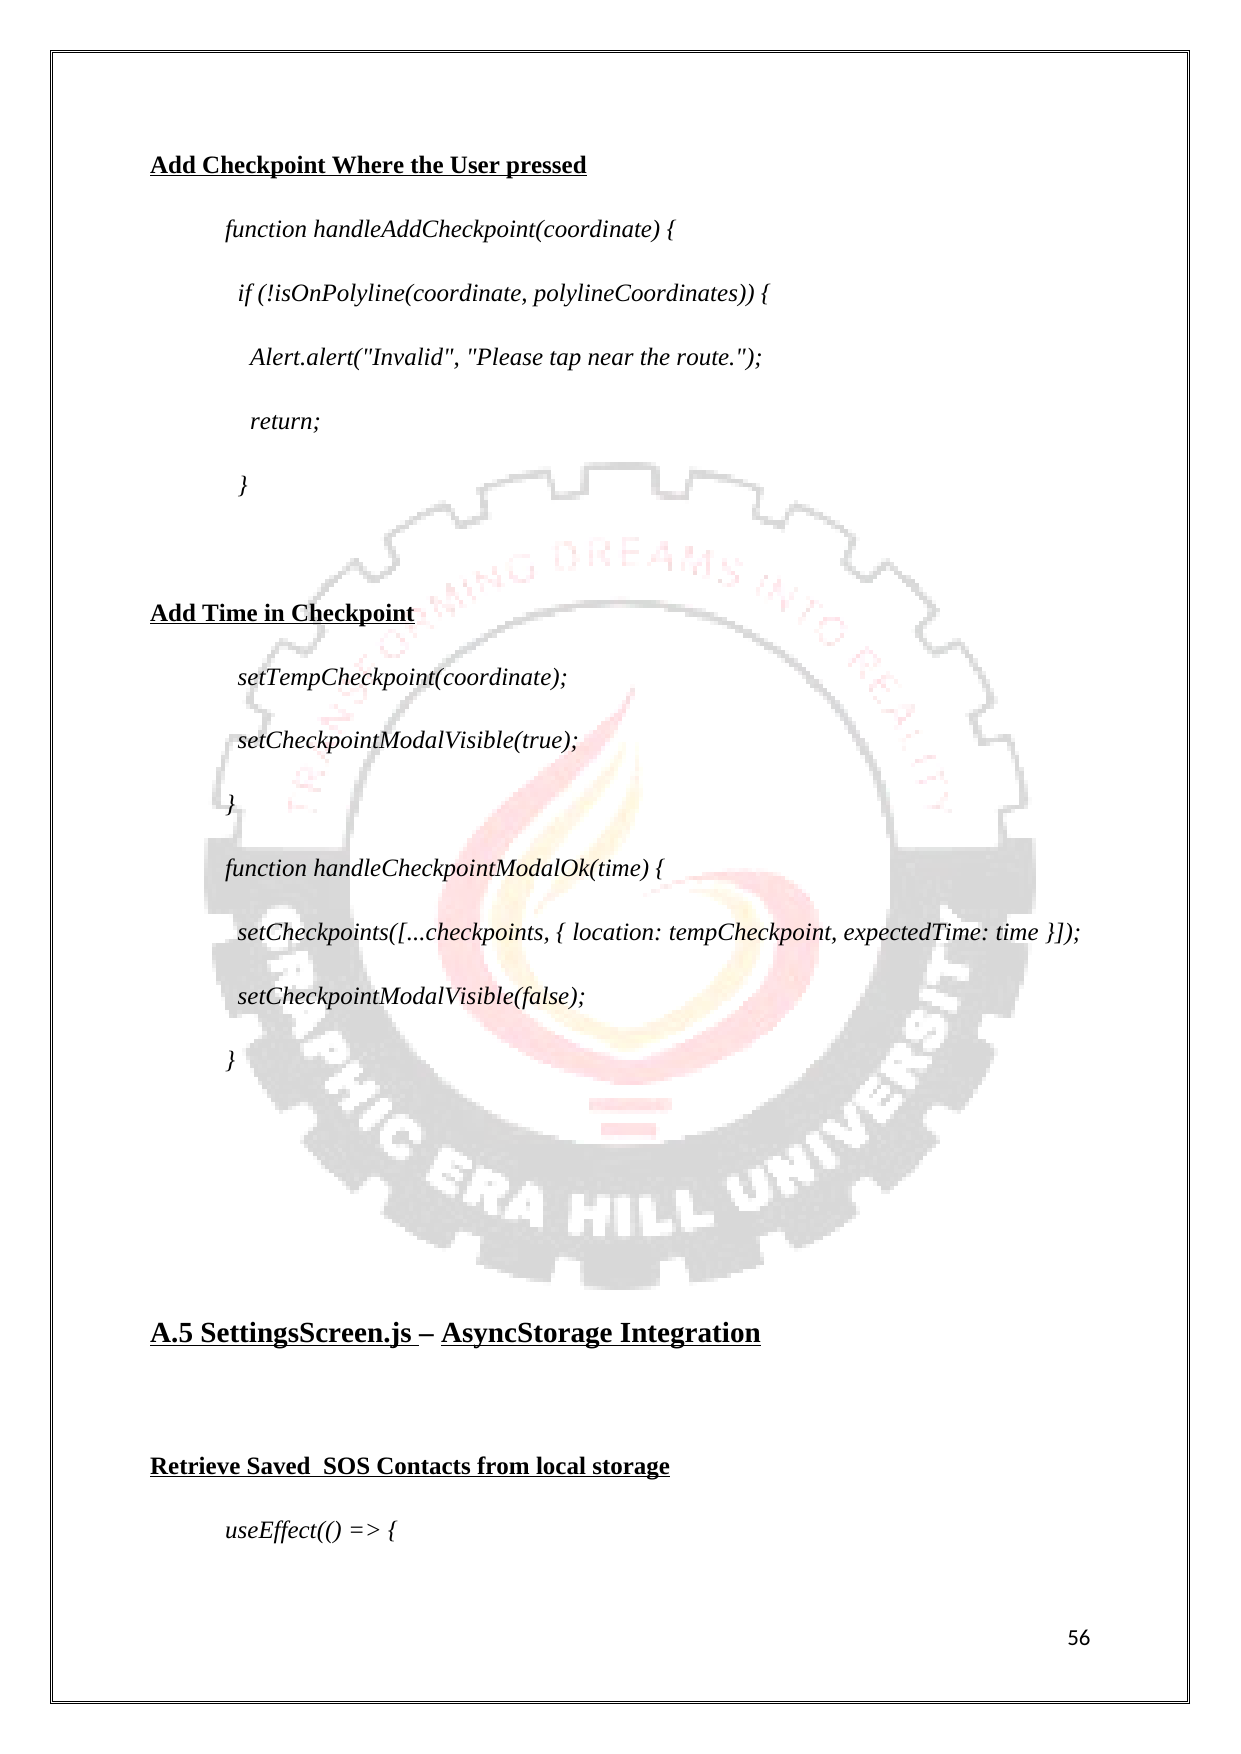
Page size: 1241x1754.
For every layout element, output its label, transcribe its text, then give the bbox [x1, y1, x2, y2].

text function handleAddCheckpoint(coordinate) { [225, 214, 1090, 243]
text Add Time in Checkpoint [150, 598, 1090, 626]
text function handleCheckpointModalOk(time) { [225, 853, 1090, 882]
text useEffect(() => { [225, 1515, 1090, 1543]
text } [225, 789, 1090, 818]
text setCheckpointModalVisible(true); [225, 726, 1090, 754]
text setCheckpointModalVisible(false); [225, 981, 1090, 1010]
text Alert.alert("Invalid", "Please tap near the route."); [225, 342, 1090, 371]
text } [225, 470, 1090, 498]
text setCheckpoints([...checkpoints, { location: tempCheckpoint, expectedTime: time }]); [225, 917, 1090, 946]
text setTempCheckpoint(coordinate); [225, 662, 1090, 690]
text Add Checkpoint Where the User pressed [150, 150, 1090, 179]
text A.5 SettingsScreen.js – AsyncStorage Integration [150, 1316, 1090, 1349]
text if (!isOnPolyline(coordinate, polylineCoordinates)) { [225, 278, 1090, 307]
text Retrieve Saved SOS Contacts from local storage [150, 1451, 1090, 1479]
text return; [225, 406, 1090, 434]
text } [225, 1045, 1090, 1074]
